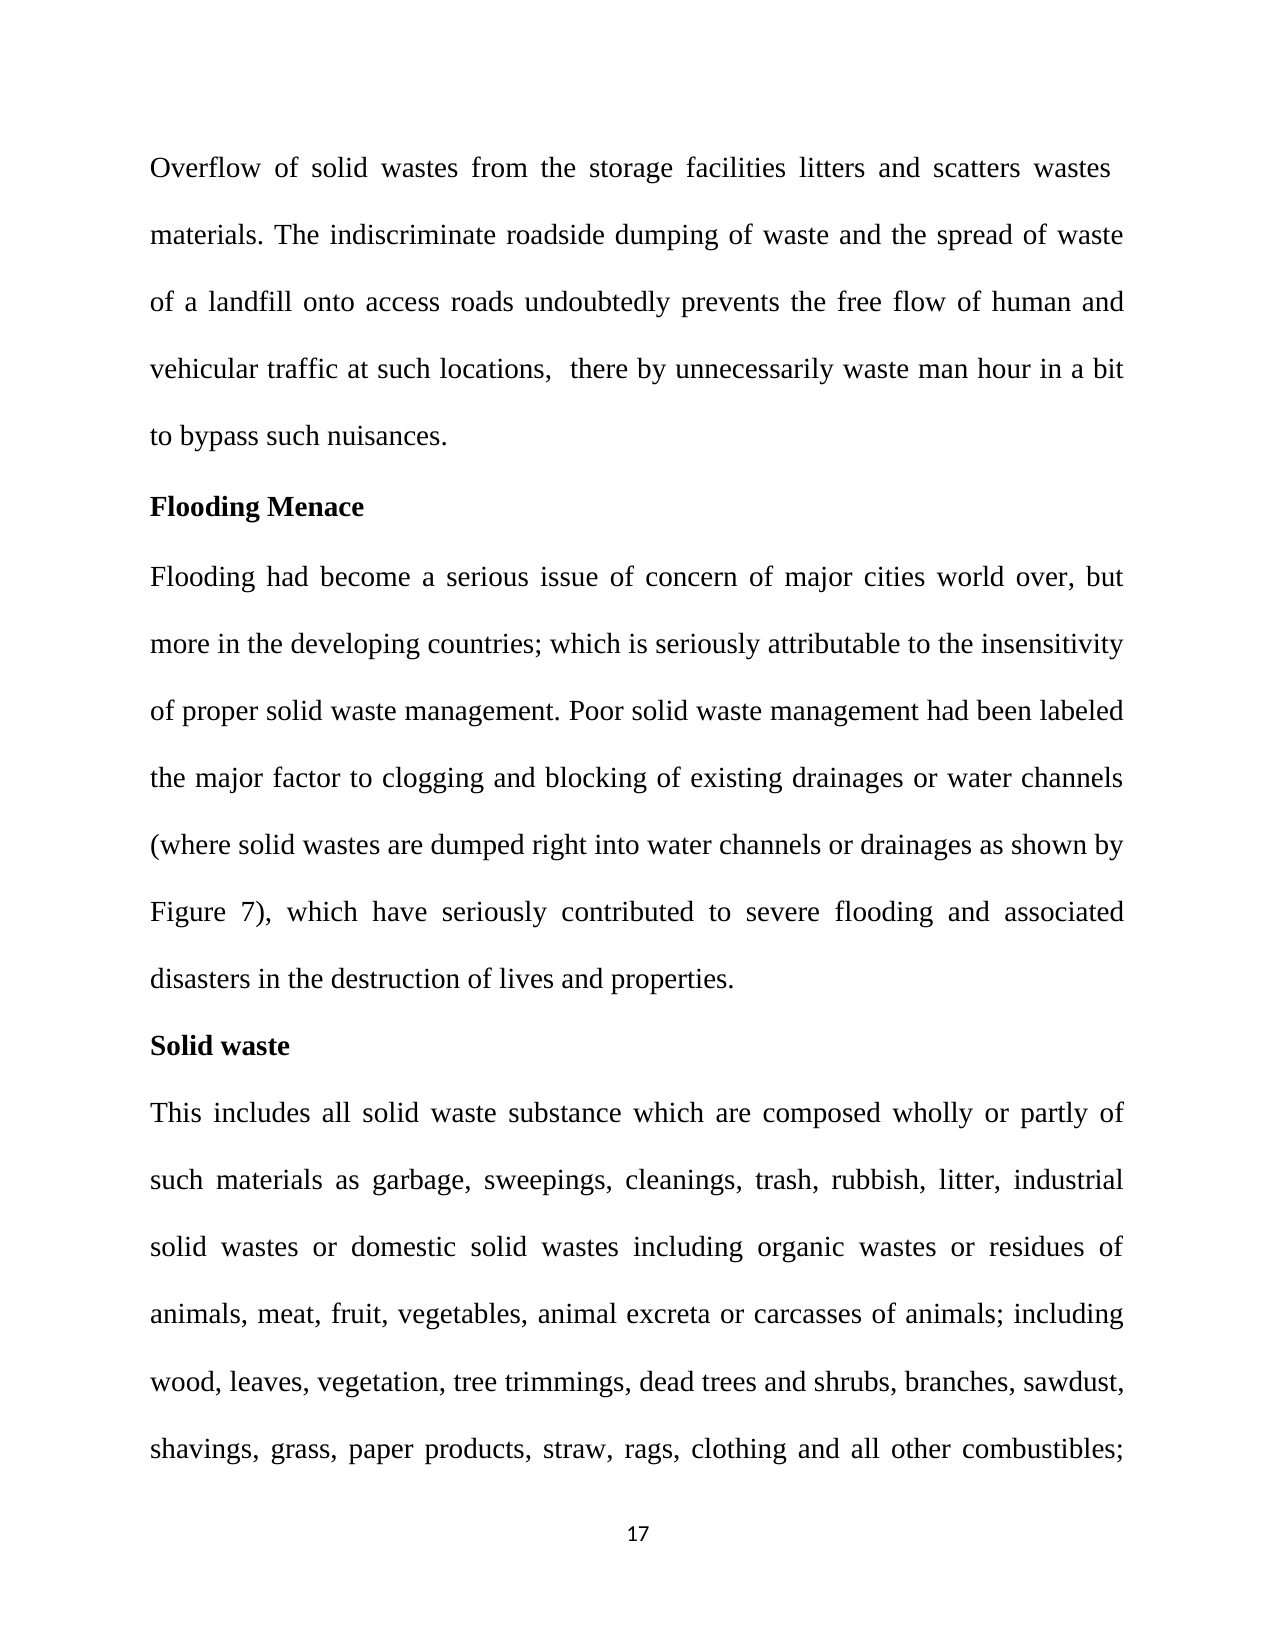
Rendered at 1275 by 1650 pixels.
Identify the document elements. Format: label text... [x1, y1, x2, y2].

text Flooding Menace [149, 489, 1127, 522]
text Solid waste [150, 1028, 1125, 1062]
text Flooding had become a serious issue of concern of major cities world over, but more in the developing countries; which is seriously attributable to the insensitivity of proper solid waste management. Poor solid waste management had been labeled the major factor to clogging and blocking of existing drainages or water channels (where solid wastes are dumped right into water channels or drainages as shown by Figure 7), which have seriously contributed to severe flooding and associated disasters in the destruction of lives and properties. [150, 559, 1125, 995]
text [150, 1095, 1125, 1464]
text Overflow of solid wastes from the storage facilities litters and scatters wastes materials. The indiscriminate roadside dumping of waste and the spread of waste of a landfill onto access roads undoubtedly prevents the free flow of human and vehicular traffic at such locations, there by unnecessarily waste man hour in a bit to bypass such nuisances. [149, 150, 1125, 452]
